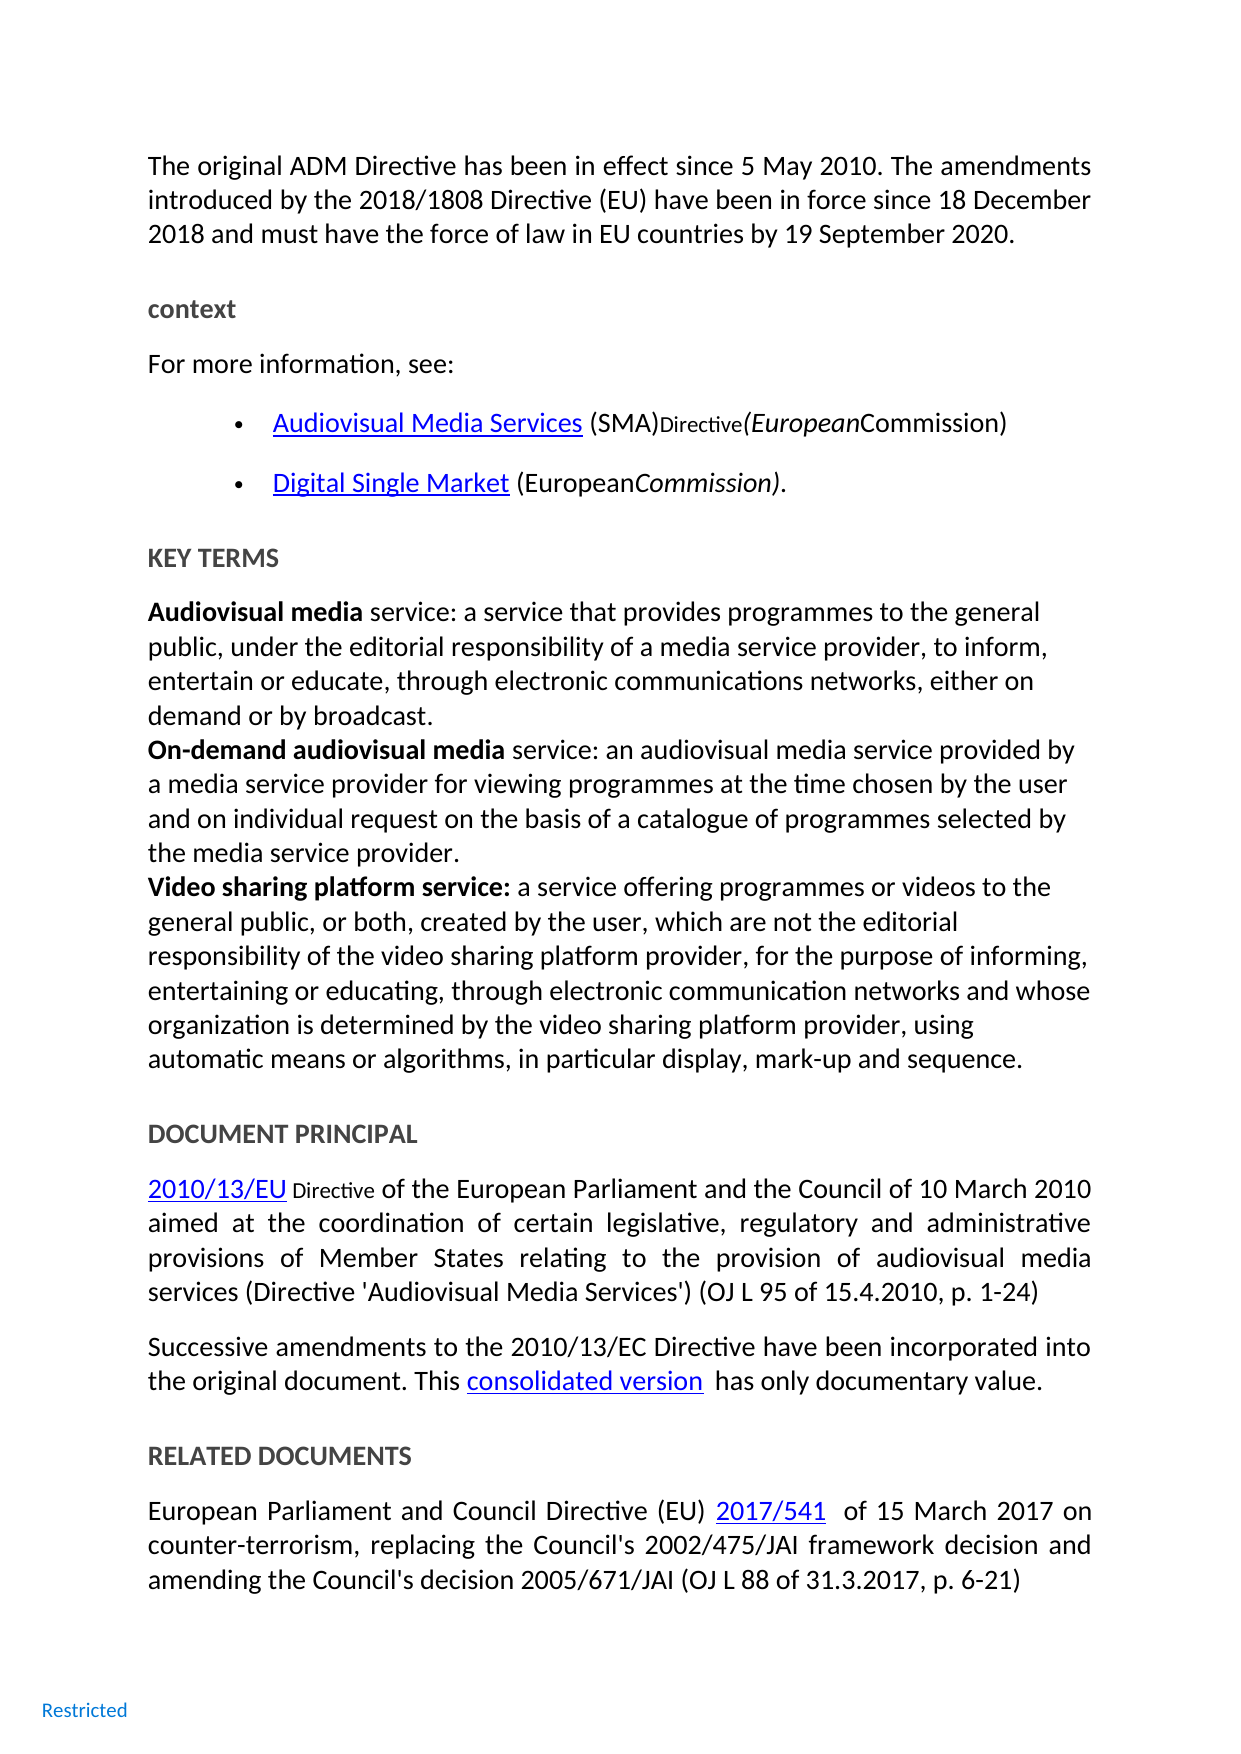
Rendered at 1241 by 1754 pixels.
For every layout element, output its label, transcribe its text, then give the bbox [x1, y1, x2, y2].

text DOCUMENT PRINCIPAL [148, 1116, 1093, 1151]
text Successive amendments to the 2010/13/EC Directive have been incorporated into the original document. This consolidated version has only documentary value. [148, 1329, 1093, 1398]
list Audiovisual Media Services (SMA)Directive(EuropeanCommission) [235, 405, 1093, 440]
text For more information, see: [148, 346, 1093, 380]
list Digital Single Market (EuropeanCommission). [235, 465, 1093, 499]
text context [148, 291, 1093, 326]
text On-demand audiovisual media service: an audiovisual media service provided by a media service provider for viewing programmes at the time chosen by the user and on individual request on the basis of a catalogue of programmes selected by the media service provider. [148, 732, 1093, 869]
text Audiovisual media service: a service that provides programmes to the general public, under the editorial responsibility of a media service provider, to inform, entertain or educate, through electronic communications networks, either on demand or by broadcast. [148, 594, 1093, 732]
text RELATED DOCUMENTS [148, 1438, 1093, 1473]
text European Parliament and Council Directive (EU) 2017/541 of 15 March 2017 on counter-terrorism, replacing the Council's 2002/475/JAI framework decision and amending the Council's decision 2005/671/JAI (OJ L 88 of 31.3.2017, p. 6-21) [148, 1493, 1093, 1596]
text The original ADM Directive has been in effect since 5 May 2010. The amendments introduced by the 2018/1808 Directive (EU) have been in force since 18 December 2018 and must have the force of law in EU countries by 19 September 2020. [148, 148, 1093, 251]
text Video sharing platform service: a service offering programmes or videos to the general public, or both, created by the user, which are not the editorial responsibility of the video sharing platform provider, for the purpose of informing, entertaining or educating, through electronic communication networks and whose organization is determined by the video sharing platform provider, using automatic means or algorithms, in particular display, mark-up and sequence. [148, 869, 1093, 1076]
text 2010/13/EU Directive of the European Parliament and the Council of 10 March 2010 aimed at the coordination of certain legislative, regulatory and administrative provisions of Member States relating to the provision of audiovisual media services (Directive 'Audiovisual Media Services') (OJ L 95 of 15.4.2010, p. 1-24) [148, 1171, 1093, 1308]
text KEY TERMS [148, 540, 1093, 574]
